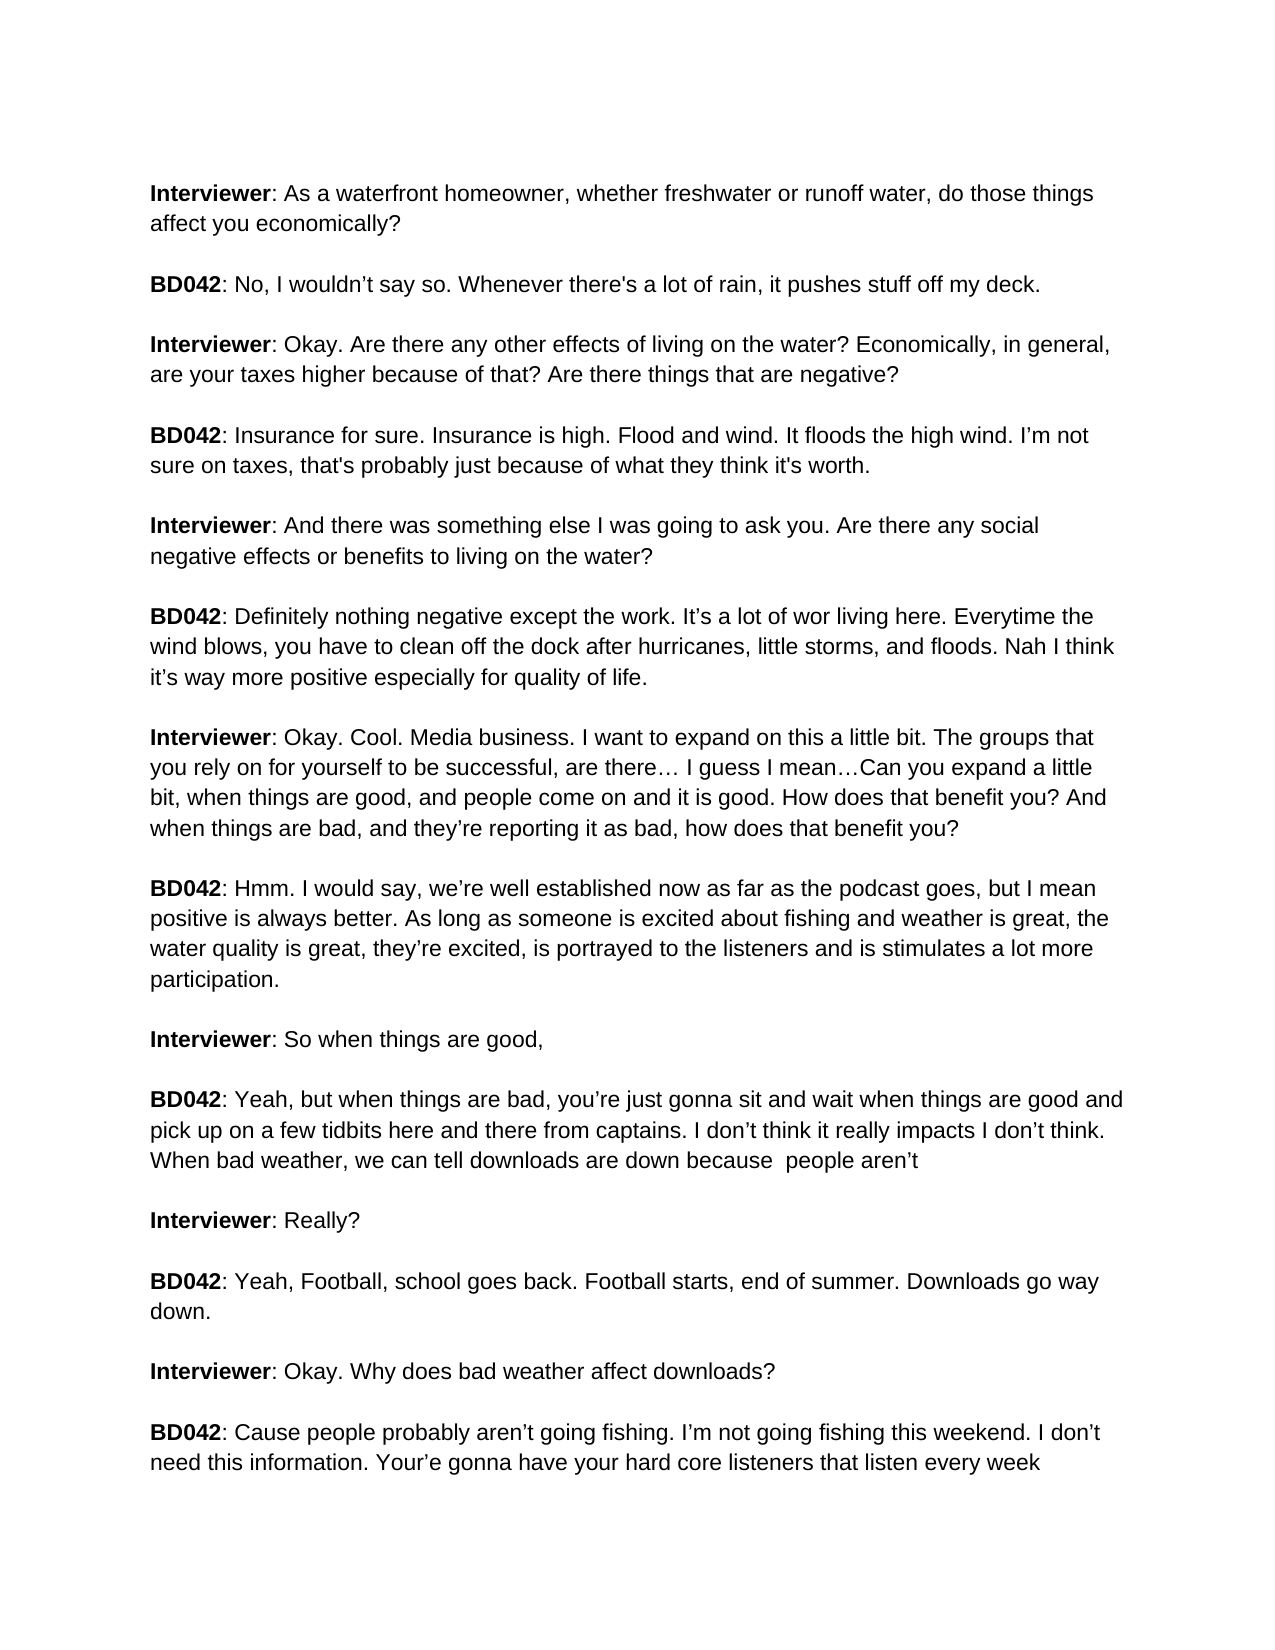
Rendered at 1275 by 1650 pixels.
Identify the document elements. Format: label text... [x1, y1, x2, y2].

text Interviewer: As a waterfront homeowner, whether freshwater or runoff water, do those things affect you economically? [150, 180, 1125, 237]
text Interviewer: Okay. Are there any other effects of living on the water? Economically, in general, are your taxes higher because of that? Are there things that are negative? [150, 331, 1125, 388]
text Interviewer: So when things are good, [150, 1026, 1125, 1052]
text BD042: Definitely nothing negative except the work. It’s a lot of wor living here. Everytime the wind blows, you have to clean off the dock after hurricanes, little storms, and floods. Nah I think it’s way more positive especially for quality of life. [150, 603, 1125, 690]
text Interviewer: Okay. Cool. Media business. I want to expand on this a little bit. The groups that you rely on for yourself to be successful, are there… I guess I mean…Can you expand a little bit, when things are good, and people come on and it is good. How does that benefit you? And when things are bad, and they’re reporting it as bad, how does that benefit you? [150, 724, 1125, 841]
text Interviewer: Really? [150, 1207, 1125, 1234]
text BD042: Yeah, but when things are bad, you’re just gonna sit and wait when things are good and pick up on a few tidbits here and there from captains. I don’t think it really impacts I don’t think. When bad weather, we can tell downloads are down because people aren’t [150, 1086, 1125, 1173]
text Interviewer: Okay. Why does bad weather affect downloads? [150, 1358, 1125, 1385]
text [150, 1419, 1125, 1475]
text BD042: No, I wouldn’t say so. Whenever there's a lot of rain, it pushes stuff off my deck. [150, 271, 1125, 297]
text BD042: Yeah, Football, school goes back. Football starts, end of summer. Downloads go way down. [150, 1268, 1125, 1324]
text BD042: Insurance for sure. Insurance is high. Flood and wind. It floods the high wind. I’m not sure on taxes, that's probably just because of what they think it's worth. [150, 422, 1125, 478]
text Interviewer: And there was something else I was going to ask you. Are there any social negative effects or benefits to living on the water? [150, 512, 1125, 569]
text BD042: Hmm. I would say, we’re well established now as far as the podcast goes, but I mean positive is always better. As long as someone is excited about fishing and weather is great, the water quality is great, they’re excited, is portrayed to the listeners and is stimulates a lot more participation. [150, 875, 1125, 992]
